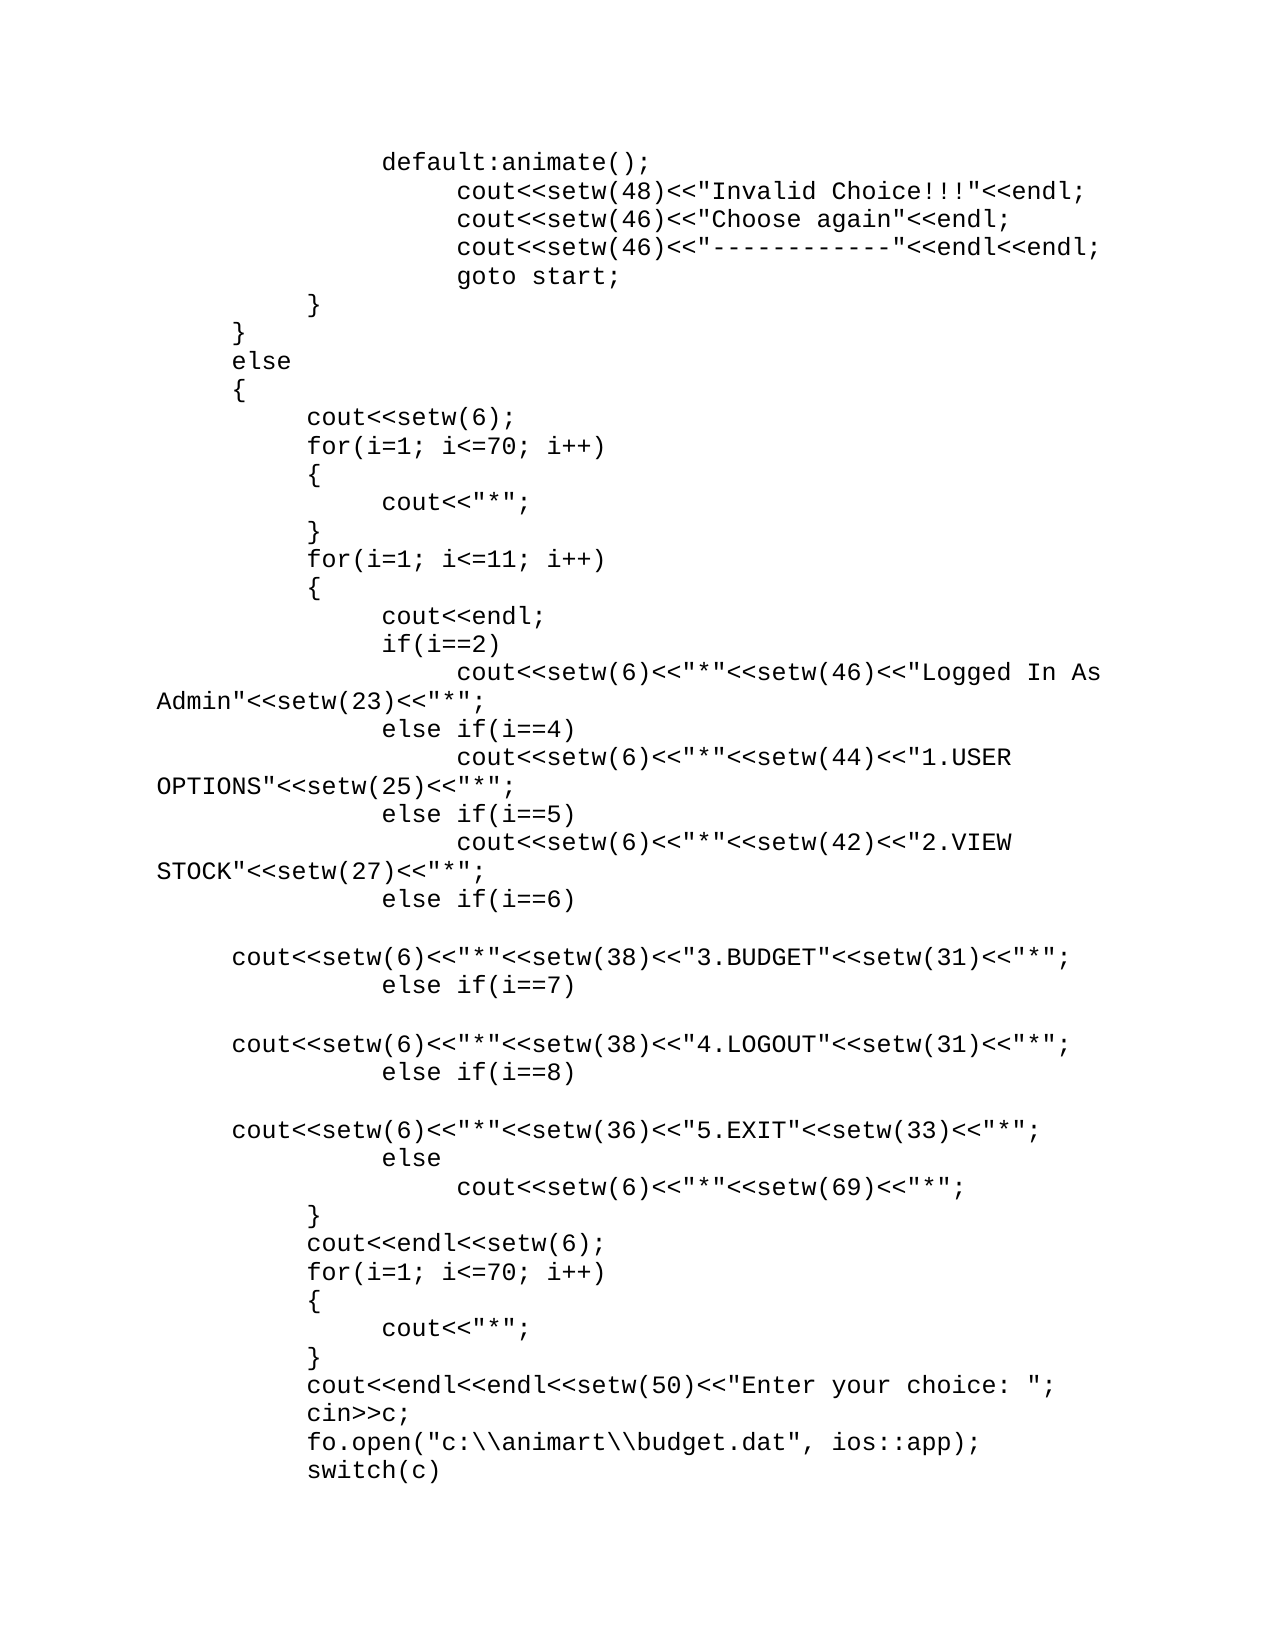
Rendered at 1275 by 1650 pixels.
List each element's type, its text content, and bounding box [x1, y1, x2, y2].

text } [156, 1344, 1118, 1373]
text else if(i==5) [156, 802, 1118, 830]
text default:animate(); [156, 150, 1118, 178]
text cout<<endl<<setw(6); [156, 1231, 1118, 1259]
text { [156, 377, 1118, 405]
text for(i=1; i<=70; i++) [156, 1259, 1118, 1288]
text else if(i==8) [156, 1059, 1118, 1088]
text for(i=1; i<=11; i++) [156, 547, 1118, 575]
text } [156, 1203, 1118, 1231]
text cout<<setw(46)<<"------------"<<endl<<endl; [156, 235, 1118, 263]
text cout<<setw(6)<<"*"<<setw(36)<<"5.EXIT"<<setw(33)<<"*"; [156, 1088, 1118, 1146]
text cout<<setw(46)<<"Choose again"<<endl; [156, 207, 1118, 235]
text fo.open("c:\\animart\\budget.dat", ios::app); [156, 1429, 1118, 1458]
text cout<<"*"; [156, 490, 1118, 518]
text cout<<setw(6)<<"*"<<setw(46)<<"Logged In As Admin"<<setw(23)<<"*"; [156, 660, 1118, 717]
text else if(i==7) [156, 973, 1118, 1001]
text cout<<setw(6)<<"*"<<setw(44)<<"1.USER OPTIONS"<<setw(25)<<"*"; [156, 745, 1118, 802]
text } [156, 320, 1118, 348]
text } [156, 518, 1118, 547]
text cout<<"*"; [156, 1316, 1118, 1344]
text cout<<endl; [156, 603, 1118, 632]
text else if(i==4) [156, 717, 1118, 745]
text cout<<endl<<endl<<setw(50)<<"Enter your choice: "; [156, 1373, 1118, 1401]
text else [156, 1146, 1118, 1174]
text cin>>c; [156, 1401, 1118, 1429]
text cout<<setw(48)<<"Invalid Choice!!!"<<endl; [156, 178, 1118, 207]
text if(i==2) [156, 632, 1118, 660]
text cout<<setw(6)<<"*"<<setw(38)<<"4.LOGOUT"<<setw(31)<<"*"; [156, 1001, 1118, 1059]
text else [156, 348, 1118, 377]
text cout<<setw(6)<<"*"<<setw(38)<<"3.BUDGET"<<setw(31)<<"*"; [156, 915, 1118, 973]
text cout<<setw(6); [156, 405, 1118, 433]
text goto start; [156, 263, 1118, 292]
text switch(c) [156, 1458, 1118, 1486]
text for(i=1; i<=70; i++) [156, 433, 1118, 462]
text } [156, 292, 1118, 320]
text else if(i==6) [156, 887, 1118, 915]
text { [156, 462, 1118, 490]
text { [156, 1288, 1118, 1316]
text { [156, 575, 1118, 603]
text cout<<setw(6)<<"*"<<setw(42)<<"2.VIEW STOCK"<<setw(27)<<"*"; [156, 830, 1118, 887]
text cout<<setw(6)<<"*"<<setw(69)<<"*"; [156, 1174, 1118, 1203]
